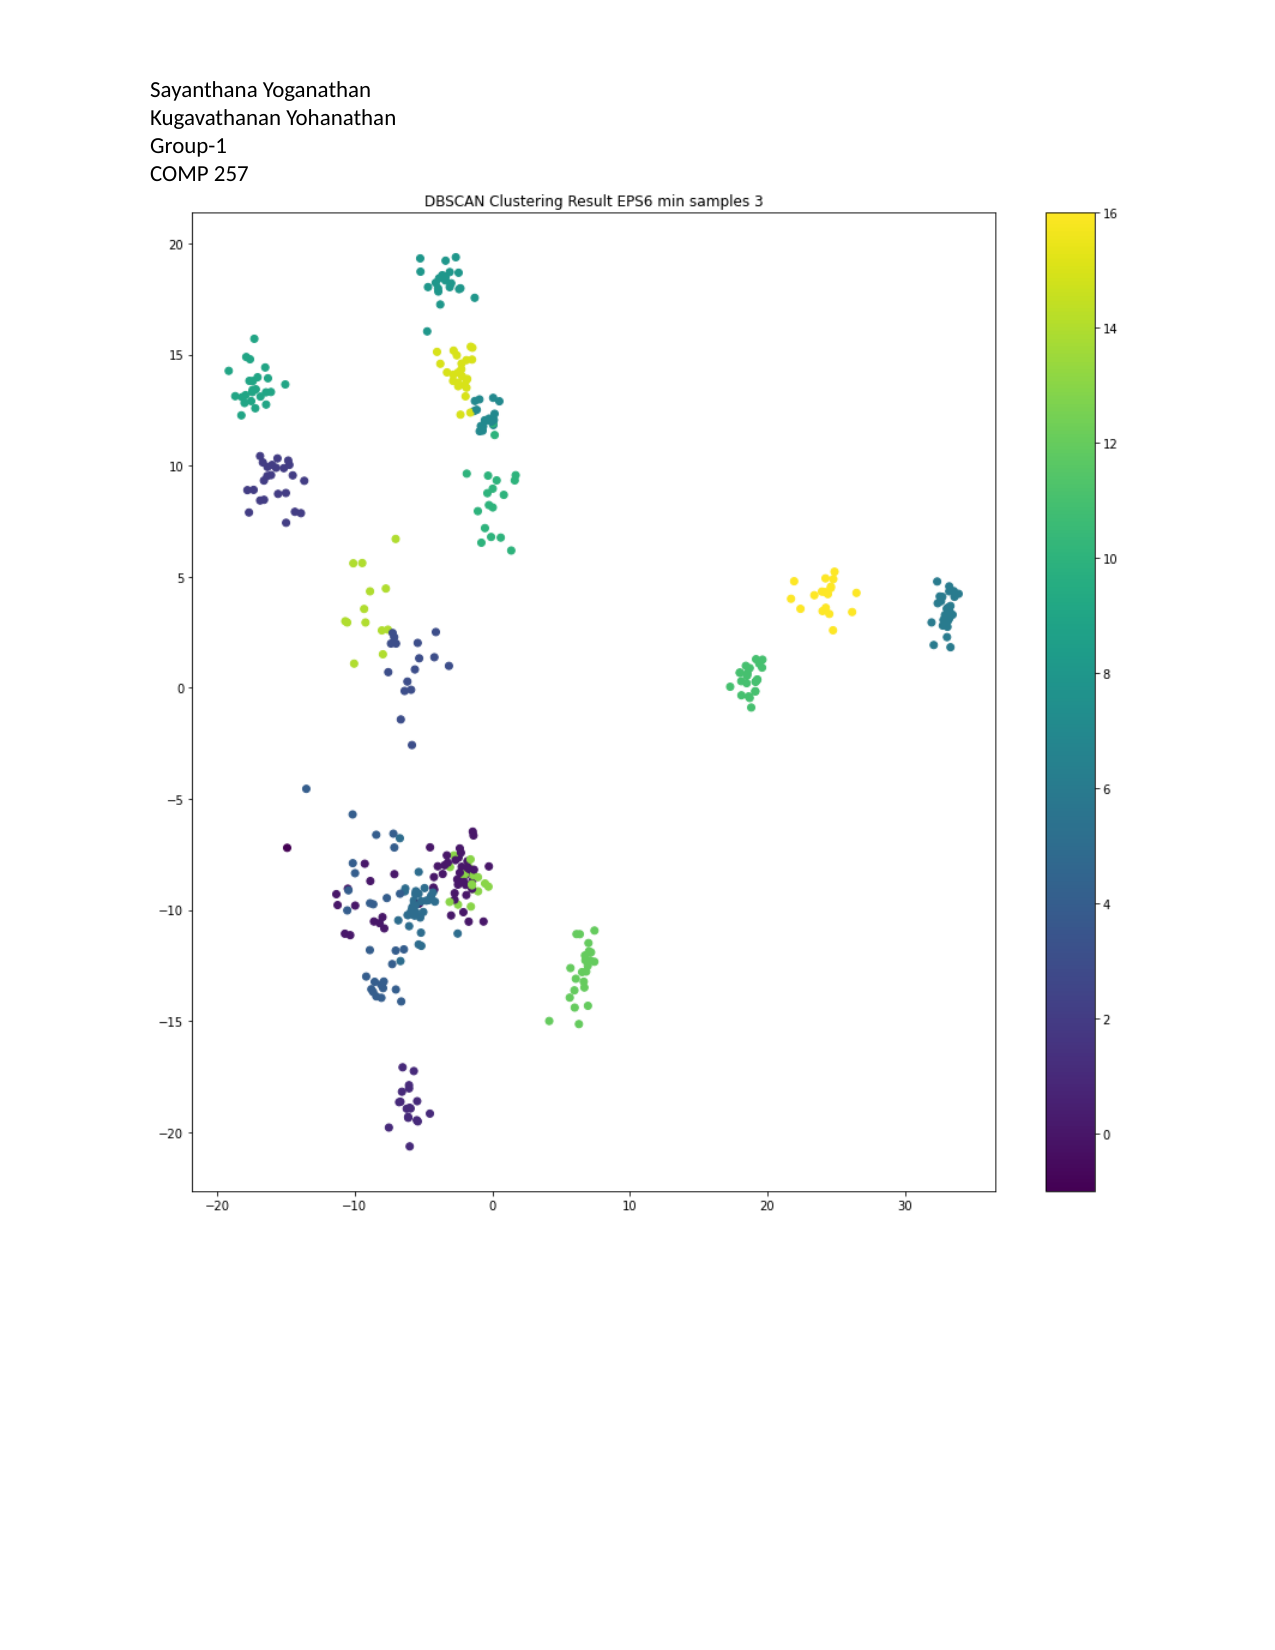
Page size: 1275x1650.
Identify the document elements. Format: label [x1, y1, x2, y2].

picture [150, 187, 1125, 1220]
